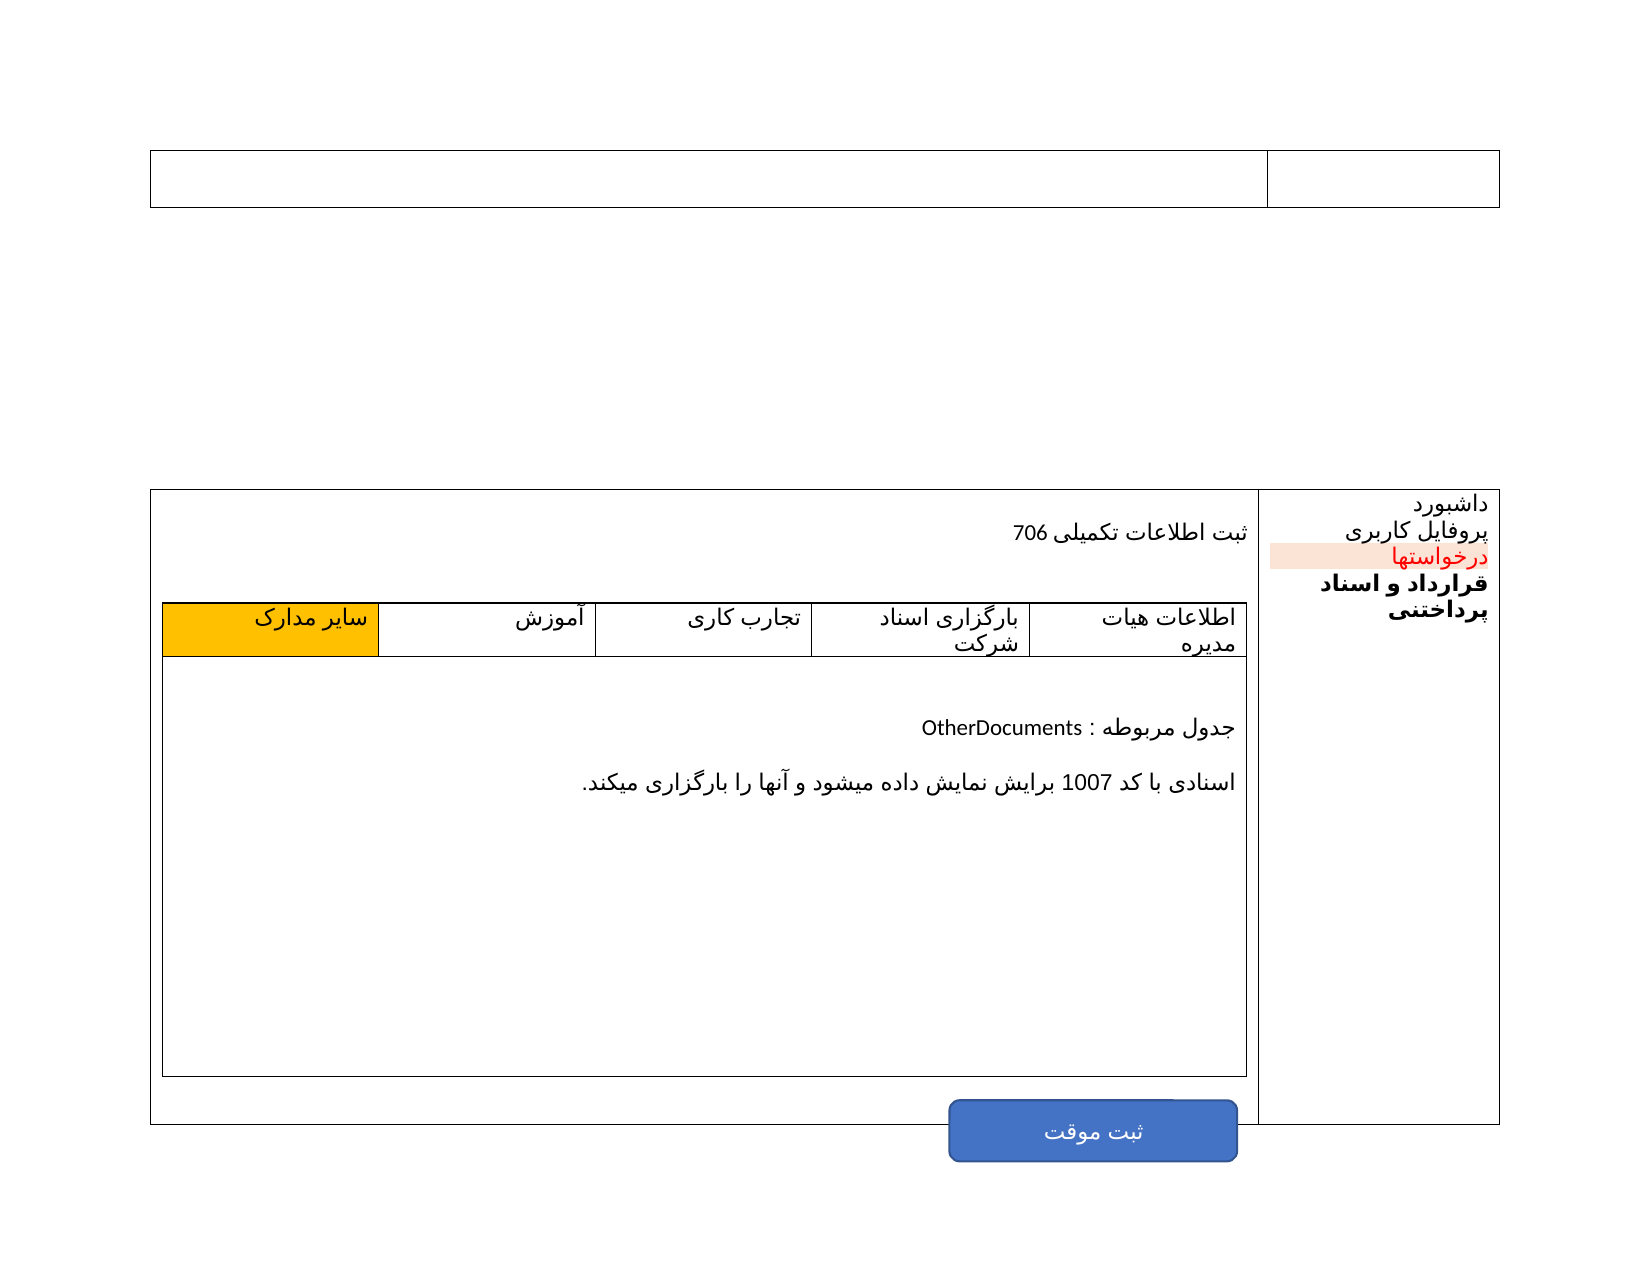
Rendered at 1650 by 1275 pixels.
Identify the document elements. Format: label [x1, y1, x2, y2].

table_header [1268, 151, 1499, 207]
table_header [1259, 490, 1499, 1124]
table_header [151, 151, 1267, 207]
table_header [151, 490, 1258, 1124]
